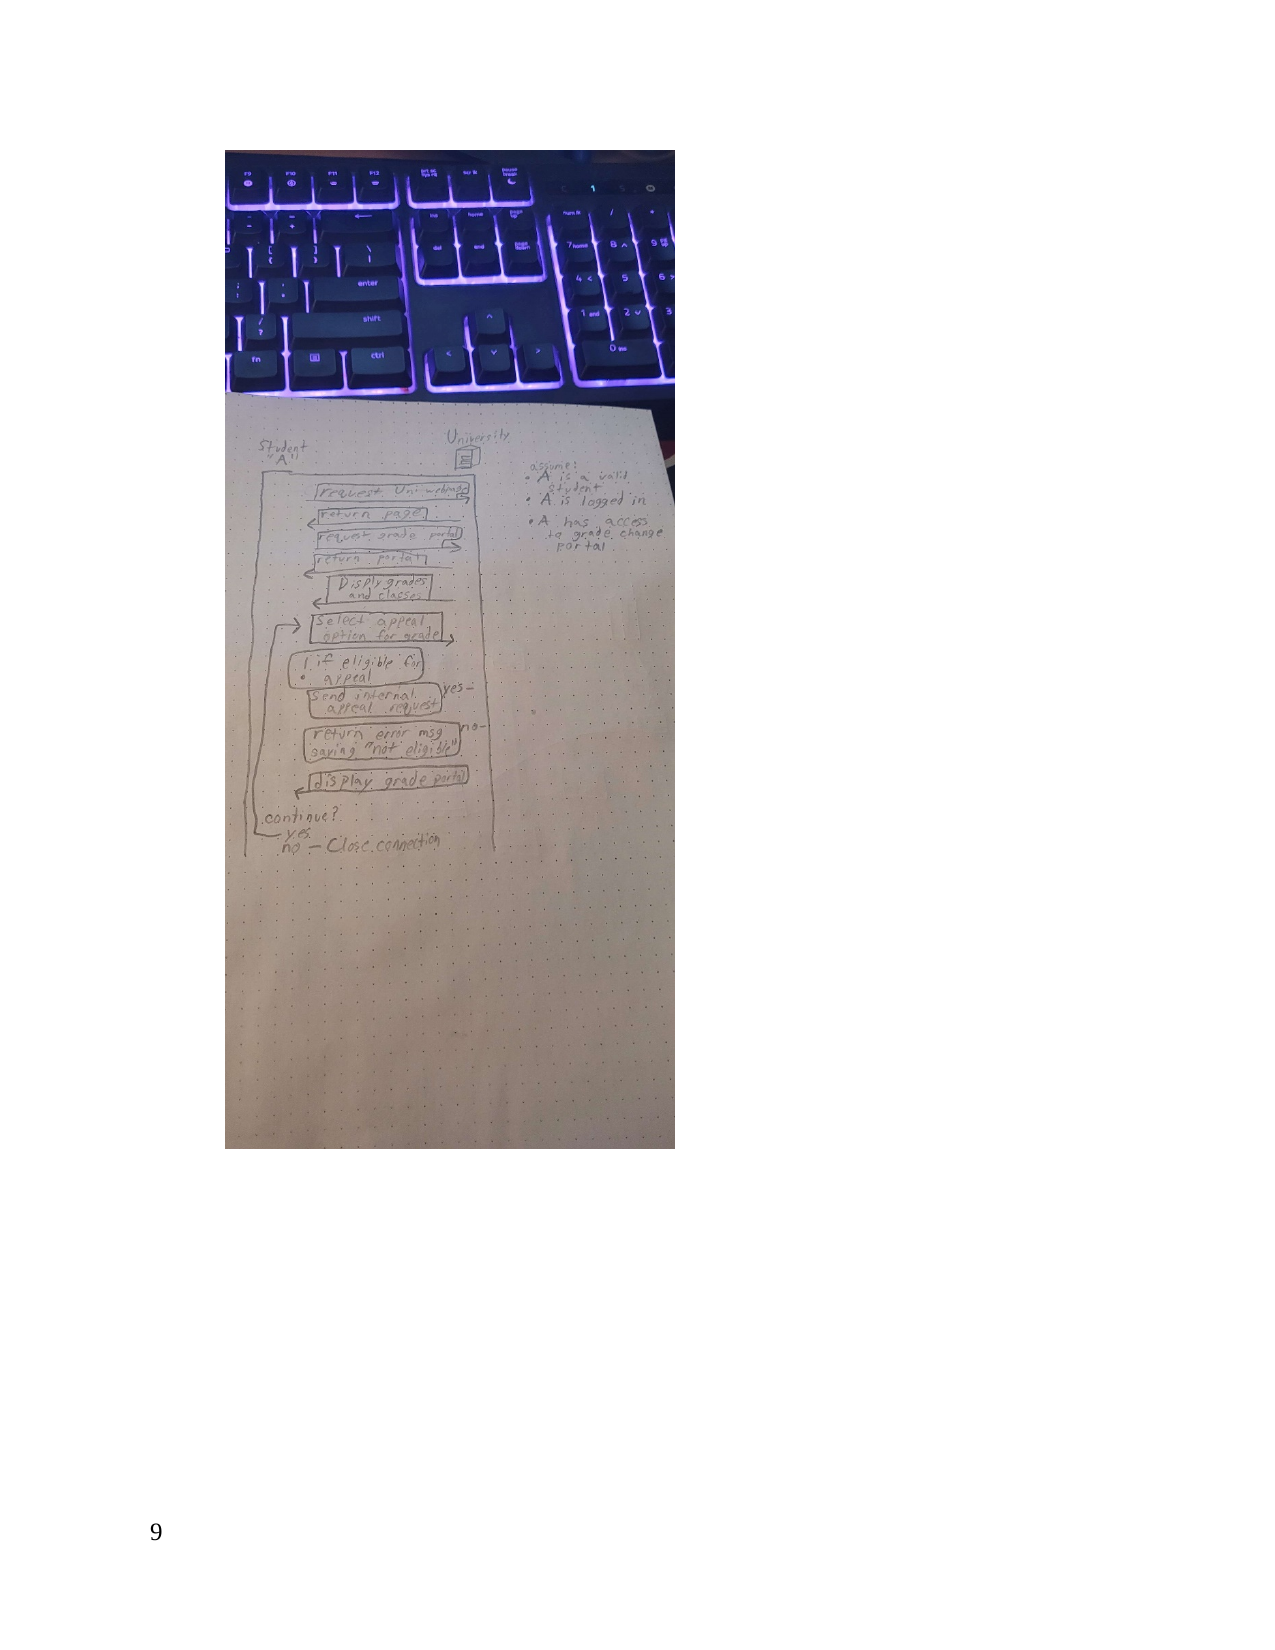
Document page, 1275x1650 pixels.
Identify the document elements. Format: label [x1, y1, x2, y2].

picture [225, 150, 675, 1149]
